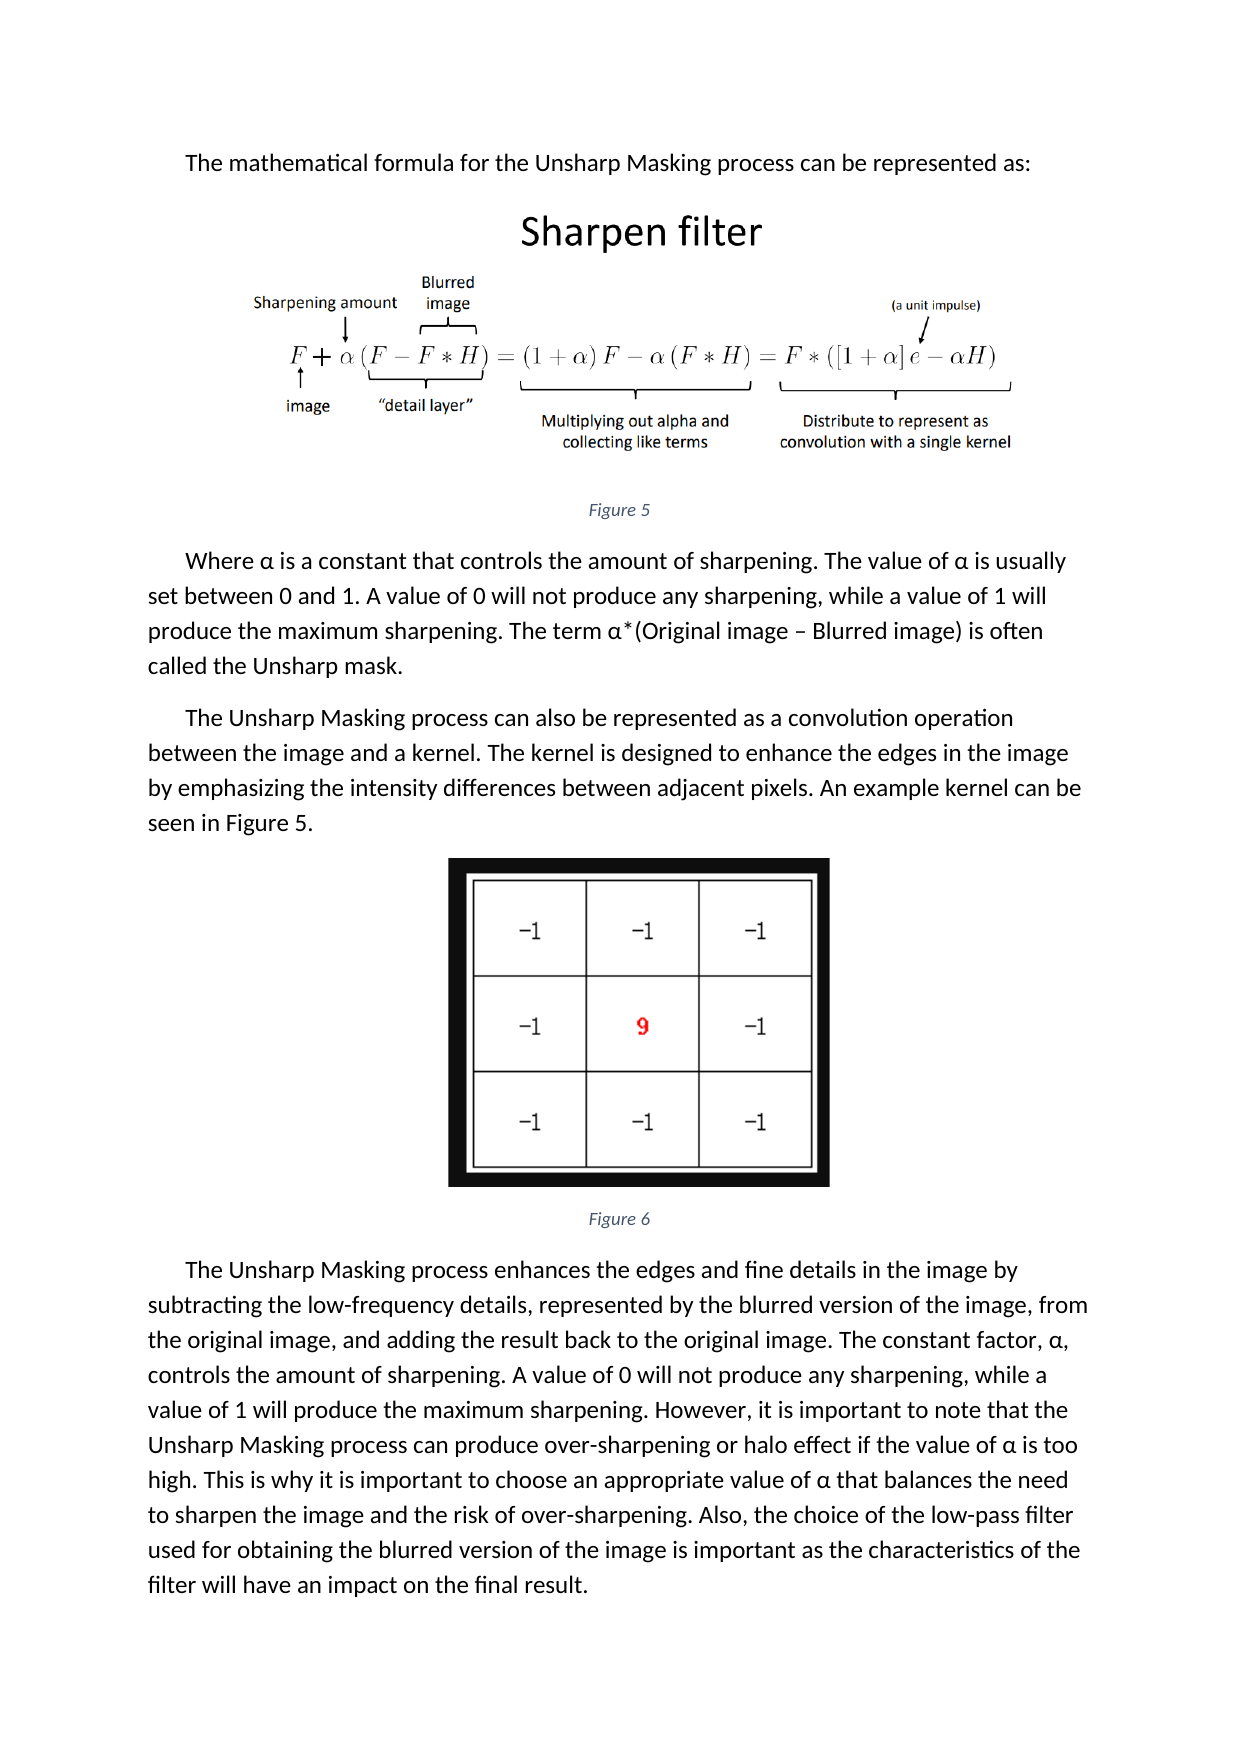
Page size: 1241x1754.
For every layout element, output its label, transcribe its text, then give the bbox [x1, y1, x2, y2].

text The Unsharp Masking process enhances the edges and fine details in the image by subtracting the low-frequency details, represented by the blurred version of the image, from the original image, and adding the result back to the original image. The constant factor, α, controls the amount of sharpening. A value of 0 will not produce any sharpening, while a value of 1 will produce the maximum sharpening. However, it is important to note that the Unsharp Masking process can produce over-sharpening or halo effect if the value of α is too high. This is why it is important to choose an appropriate value of α that balances the need to sharpen the image and the risk of over-sharpening. Also, the choice of the low-pass filter used for obtaining the blurred version of the image is important as the characteristics of the filter will have an impact on the final result. [148, 1255, 1093, 1600]
text Where α is a constant that controls the amount of sharpening. The value of α is usually set between 0 and 1. A value of 0 will not produce any sharpening, while a value of 1 will produce the maximum sharpening. The term α*(Original image – Blurred image) is often called the Unsharp mask. [148, 545, 1093, 681]
picture [223, 199, 1054, 478]
text The mathematical formula for the Unsharp Masking process can be represented as: [148, 148, 1093, 178]
picture [448, 858, 830, 1187]
text Figure 5 [148, 498, 1093, 521]
text Figure 6 [148, 1207, 1093, 1230]
text The Unsharp Masking process can also be represented as a convolution operation between the image and a kernel. The kernel is designed to enhance the edges in the image by emphasizing the intensity differences between adjacent pixels. An example kernel can be seen in Figure 5. [148, 702, 1093, 837]
